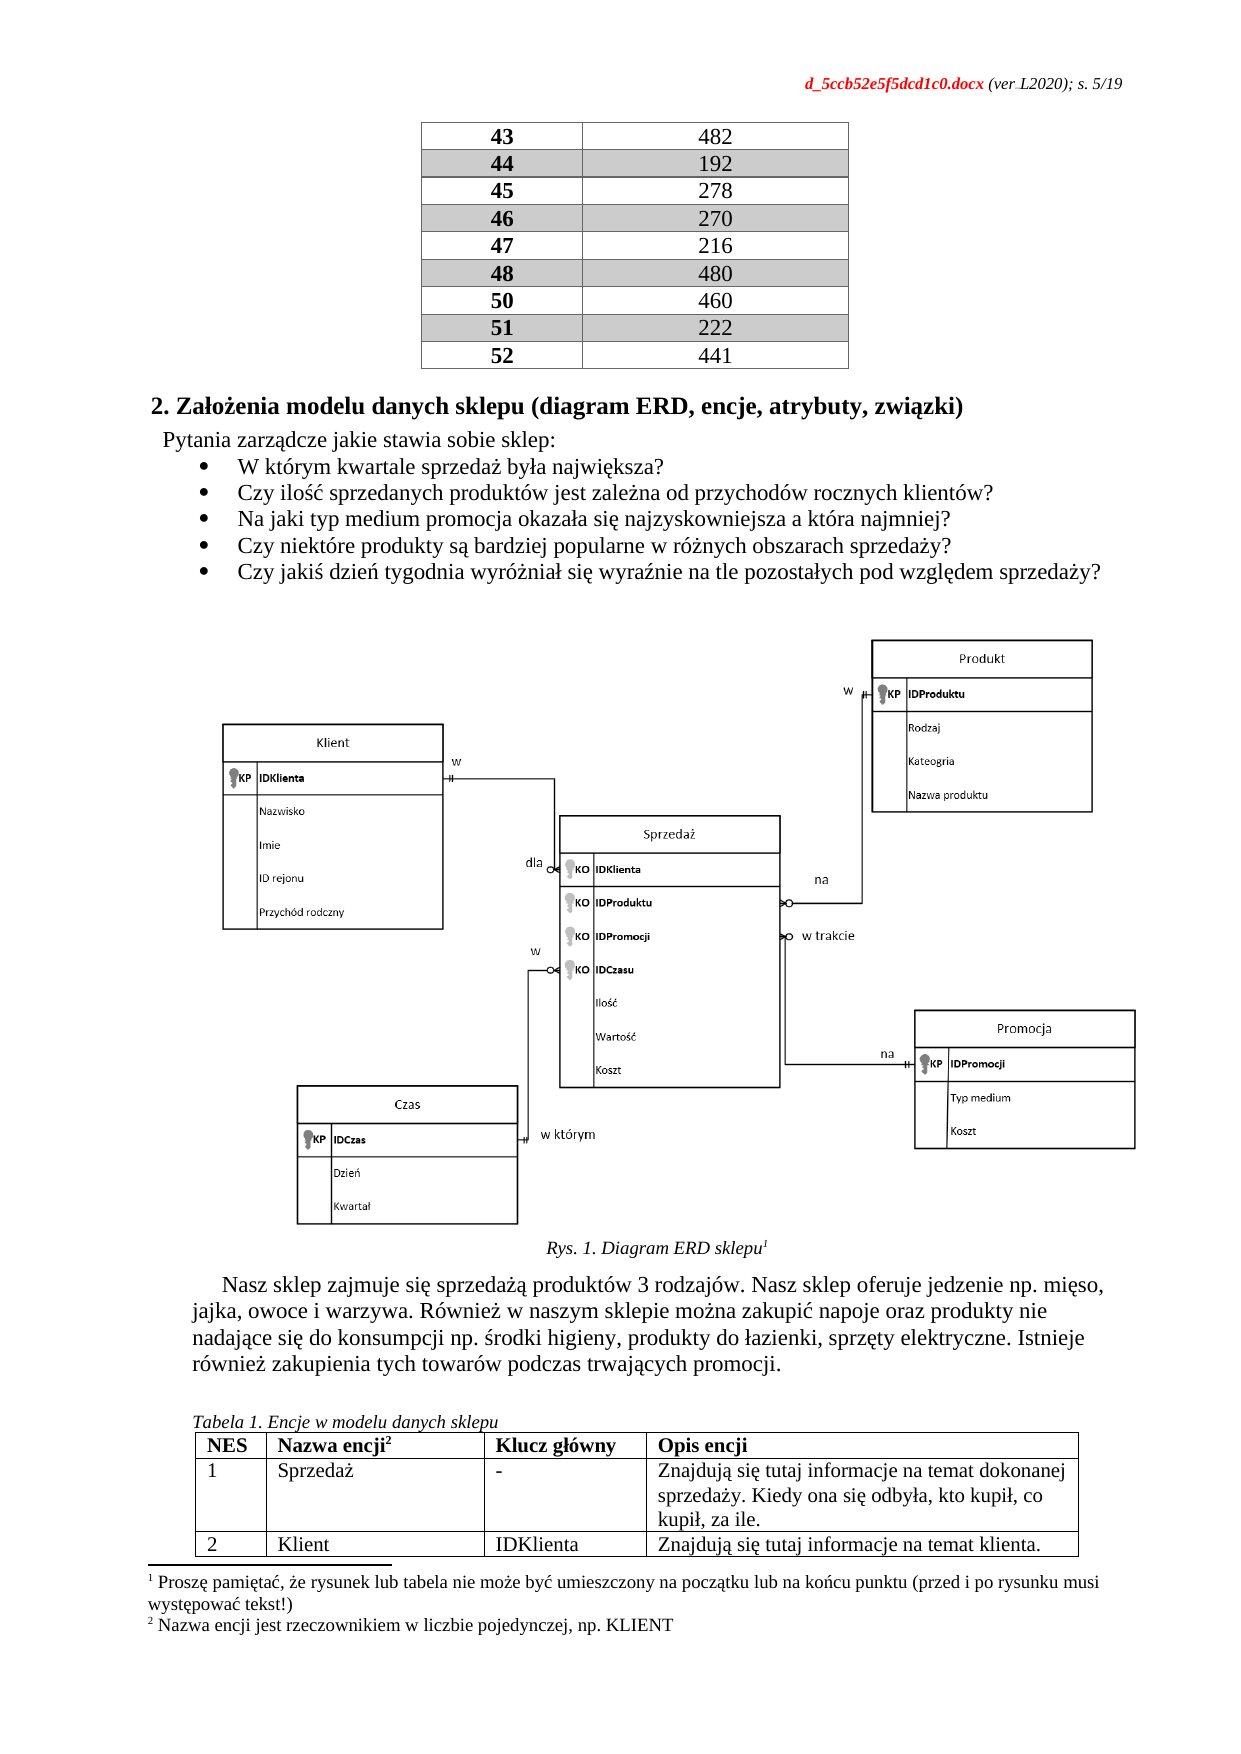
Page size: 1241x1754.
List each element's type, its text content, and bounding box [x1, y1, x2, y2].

list Czy niektóre produkty są bardziej popularne w różnych obszarach sprzedaży? [200, 532, 1122, 558]
table_cell 460 [583, 287, 848, 313]
table_cell - [485, 1459, 646, 1531]
table_cell 47 [422, 232, 582, 259]
table_cell 44 [422, 150, 582, 176]
list Czy jakiś dzień tygodnia wyróżniał się wyraźnie na tle pozostałych pod względem sprzedaży? [200, 558, 1122, 584]
table_cell IDKlienta [485, 1532, 646, 1556]
table_cell 48 [422, 260, 582, 286]
list Na jaki typ medium promocja okazała się najzyskowniejsza a która najmniej? [200, 505, 1122, 532]
table_cell 278 [583, 178, 848, 204]
table_header Klucz główny [485, 1433, 646, 1457]
table_cell 45 [422, 178, 582, 204]
table_cell 1 [196, 1459, 266, 1531]
table_cell Sprzedaż [267, 1459, 484, 1531]
table_cell 51 [422, 315, 582, 341]
text Tabela 1. Encje w modelu danych sklepu [192, 1411, 1122, 1432]
subtitle 2. Założenia modelu danych sklepu (diagram ERD, encje, atrybuty, związki) [151, 391, 1122, 420]
table_cell 52 [422, 342, 582, 368]
list W którym kwartale sprzedaż była największa? [200, 453, 1122, 479]
text Pytania zarządcze jakie stawia sobie sklep: [162, 426, 1122, 453]
text Rys. 1. Diagram ERD sklepu [192, 1238, 1122, 1259]
table_cell 50 [422, 287, 582, 313]
table_cell 2 [196, 1532, 266, 1556]
table_cell Klient [267, 1532, 484, 1556]
table_cell 46 [422, 205, 582, 231]
picture [182, 610, 1157, 1238]
table_cell 482 [583, 123, 848, 149]
table_cell 270 [583, 205, 848, 231]
table_cell 216 [583, 232, 848, 259]
table_header Nazwa encji [267, 1433, 484, 1457]
table_cell 43 [422, 123, 582, 149]
table_cell 441 [583, 342, 848, 368]
table_cell 222 [583, 315, 848, 341]
table_cell 192 [583, 150, 848, 176]
table_header Opis encji [647, 1433, 1078, 1457]
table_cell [647, 1532, 1078, 1556]
table_header NES [196, 1433, 266, 1457]
list Czy ilość sprzedanych produktów jest zależna od przychodów rocznych klientów? [200, 479, 1122, 505]
table_cell Znajdują się tutaj informacje na temat dokonanej sprzedaży. Kiedy ona się odbyła, kto kupił, co kupił, za ile. [647, 1459, 1078, 1531]
table_cell 480 [583, 260, 848, 286]
text Nasz sklep zajmuje się sprzedażą produktów 3 rodzajów. Nasz sklep oferuje jedzenie np. mięso, jajka, owoce i warzywa. Również w naszym sklepie można zakupić napoje oraz produkty nie nadające się do konsumpcji np. środki higieny, produkty do łazienki, sprzęty elektryczne. Istnieje również zakupienia tych towarów podczas trwających promocji. [192, 1271, 1122, 1377]
